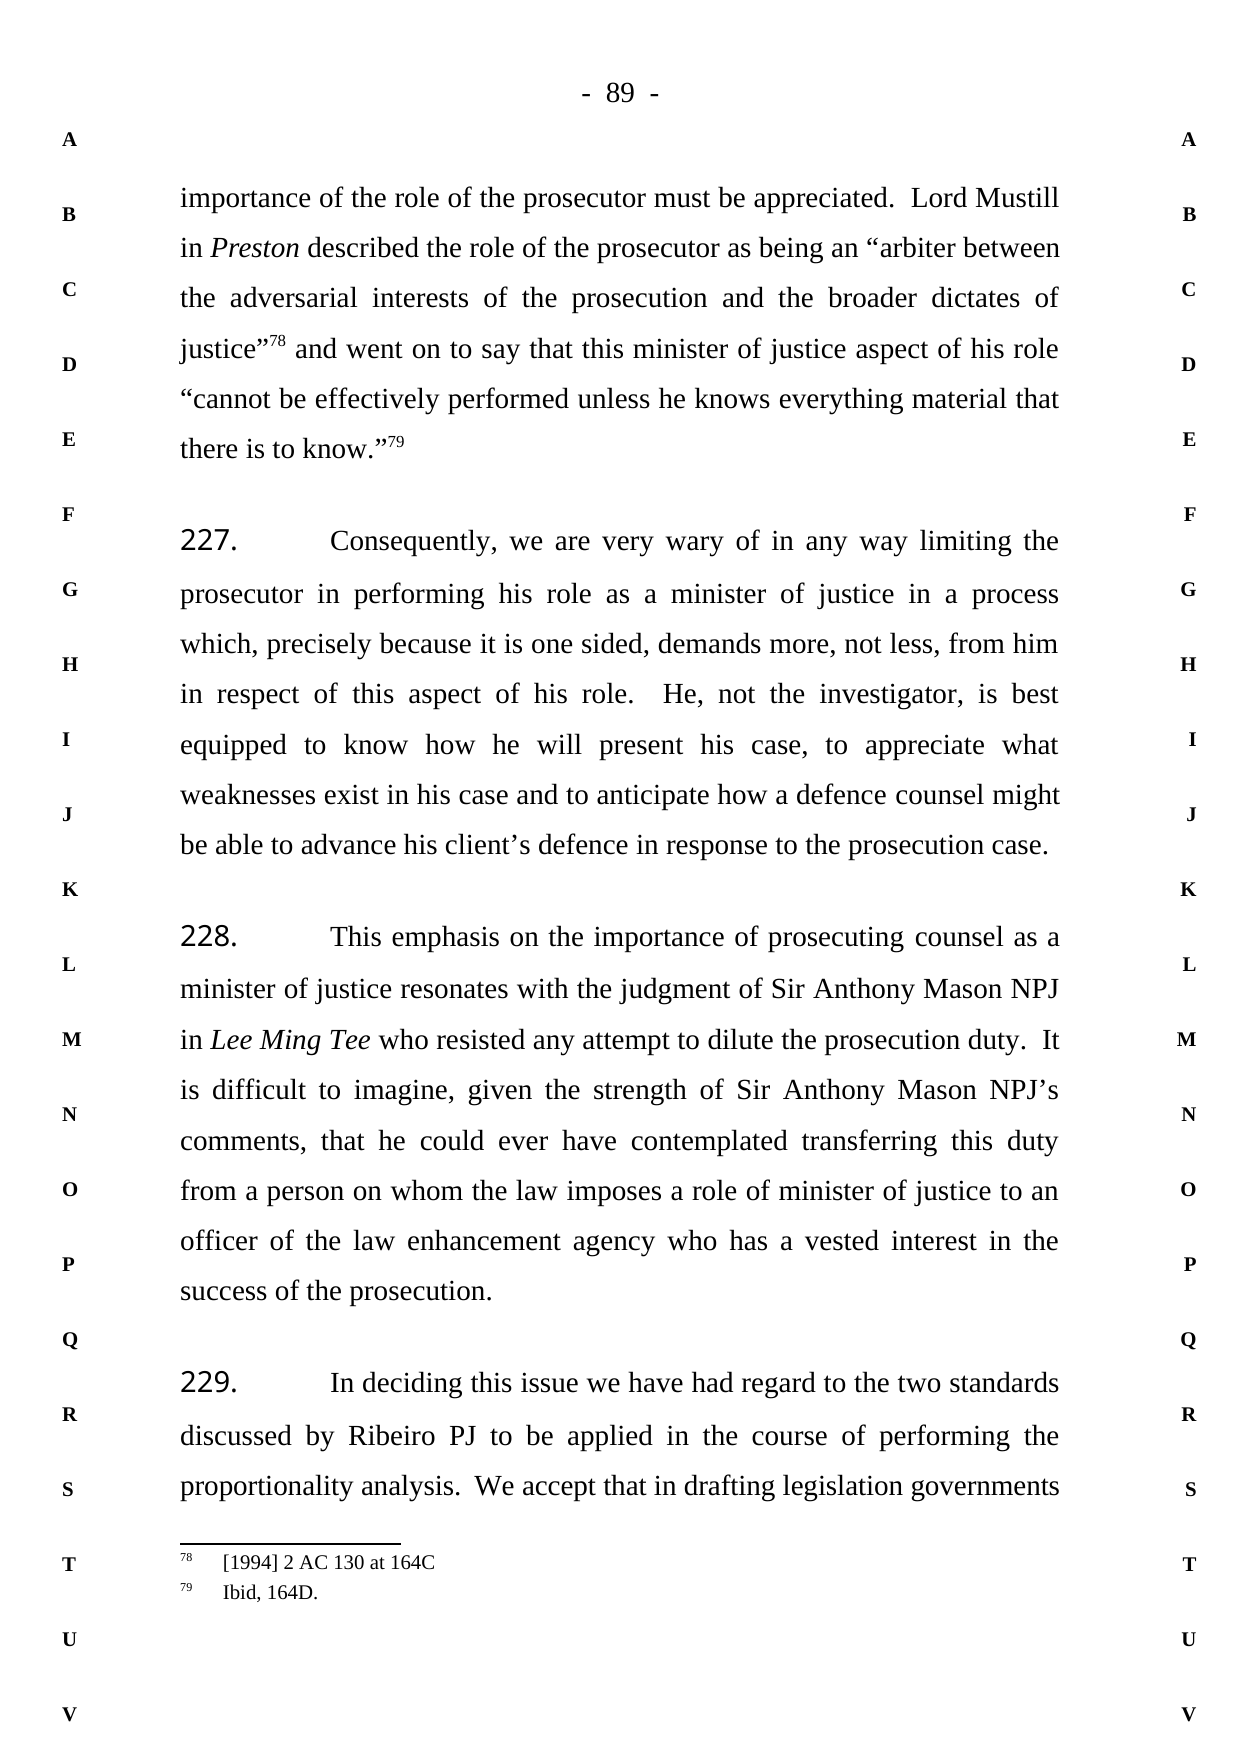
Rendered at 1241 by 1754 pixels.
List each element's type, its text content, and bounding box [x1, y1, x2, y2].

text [180, 1361, 1060, 1502]
text This emphasis on the importance of prosecuting counsel as a minister of justice resonates with the judgment of Sir Anthony Mason NPJ in Lee Ming Tee who resisted any attempt to dilute the prosecution duty. It is difficult to imagine, given the strength of Sir Anthony Mason NPJ’s comments, that he could ever have contemplated transferring this duty from a person on whom the law imposes a role of minister of justice to an officer of the law enhancement agency who has a vested interest in the success of the prosecution. [180, 915, 1060, 1307]
text Consequently, we are very wary of in any way limiting the prosecutor in performing his role as a minister of justice in a process which, precisely because it is one sided, demands more, not less, from him in respect of this aspect of his role. He, not the investigator, is best equipped to know how he will present his case, to appreciate what weaknesses exist in his case and to anticipate how a defence counsel might be able to advance his client’s defence in response to the prosecution case. [180, 519, 1060, 861]
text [180, 180, 1060, 465]
